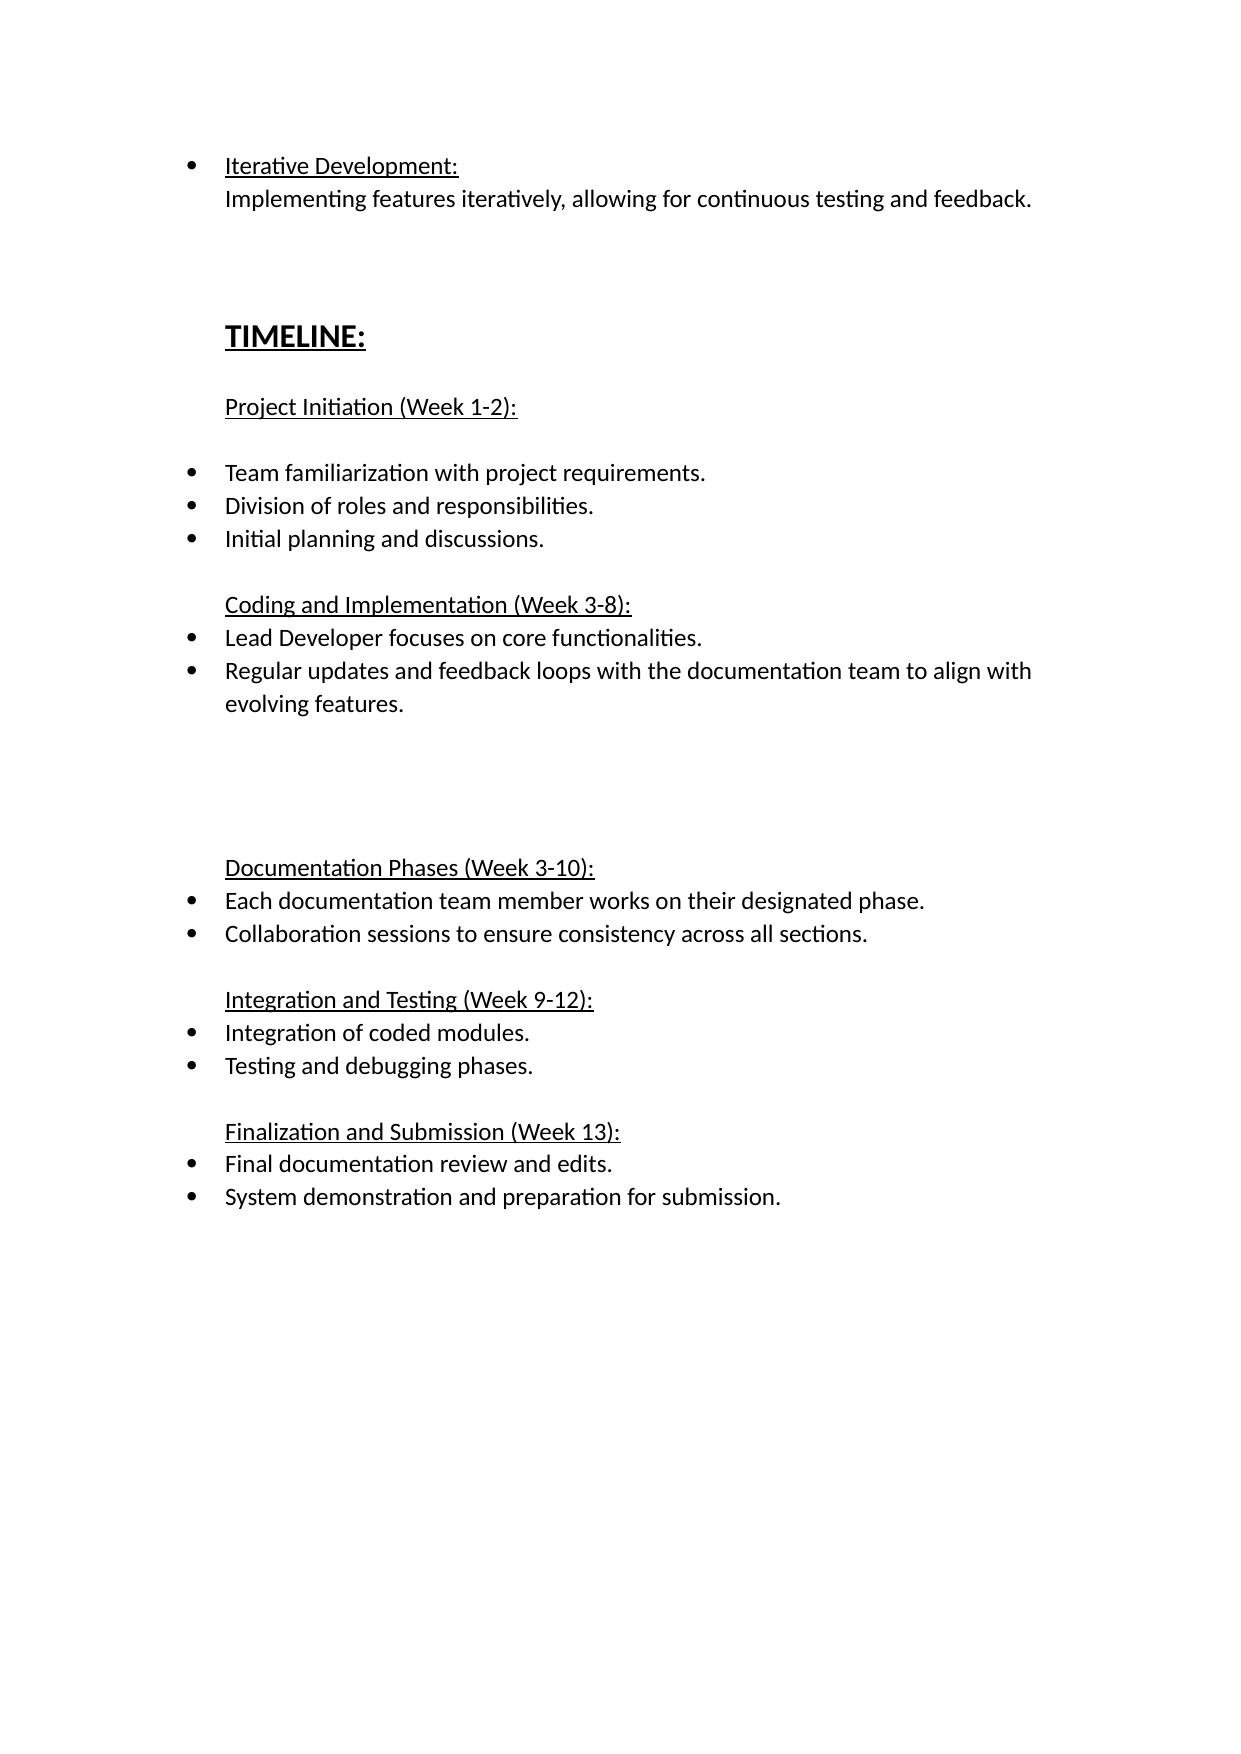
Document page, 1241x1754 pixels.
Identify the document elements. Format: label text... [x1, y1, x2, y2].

list Integration of coded modules. [187, 1017, 1090, 1047]
list Regular updates and feedback loops with the documentation team to align with evolving features. [187, 655, 1090, 718]
list Iterative Development: [187, 150, 1090, 181]
list Implementing features iteratively, allowing for continuous testing and feedback. [225, 183, 1090, 213]
list Final documentation review and edits. [187, 1148, 1090, 1179]
list Finalization and Submission (Week 13): [225, 1116, 1090, 1146]
list Lead Developer focuses on core functionalities. [187, 622, 1090, 652]
list Initial planning and discussions. [187, 523, 1090, 554]
list System demonstration and preparation for submission. [187, 1181, 1090, 1212]
list TIMELINE: [225, 314, 1090, 355]
list Team familiarization with project requirements. [187, 457, 1090, 488]
list Division of roles and responsibilities. [187, 490, 1090, 521]
list Project Initiation (Week 1-2): [225, 391, 1090, 422]
list Integration and Testing (Week 9-12): [225, 984, 1090, 1014]
list Testing and debugging phases. [187, 1050, 1090, 1080]
list Each documentation team member works on their designated phase. [187, 885, 1090, 916]
list Collaboration sessions to ensure consistency across all sections. [187, 918, 1090, 949]
list Coding and Implementation (Week 3-8): [225, 589, 1090, 619]
list Documentation Phases (Week 3-10): [225, 852, 1090, 883]
